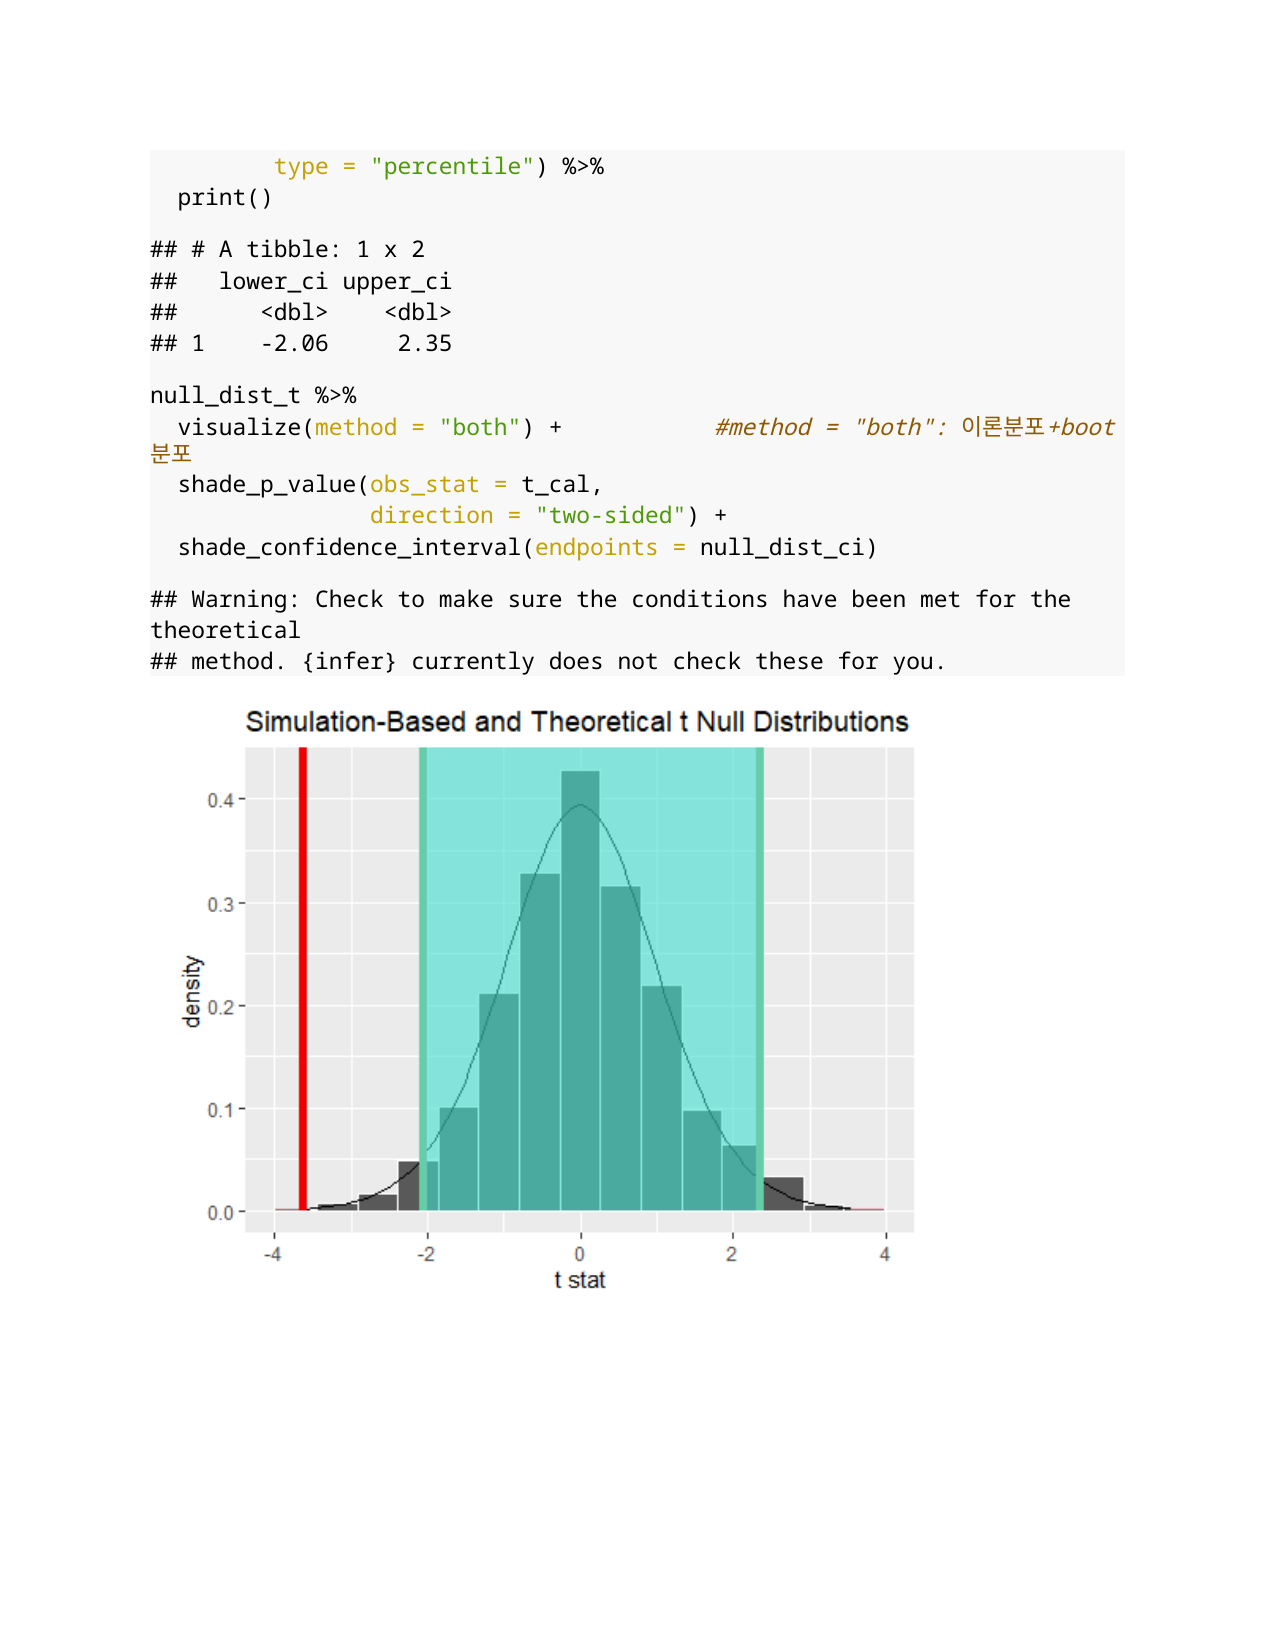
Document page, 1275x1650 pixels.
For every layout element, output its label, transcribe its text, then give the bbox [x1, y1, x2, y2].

text null_dist_t %>% visualize(method = "both") + #method = "both": 이론분포+boot분포 shade_p_value(obs_stat = t_cal, direction = "two-sided") + shade_confidence_interval(endpoints = null_dist_ci) [192, 379, 1125, 562]
picture [168, 697, 927, 1304]
text ## Warning: Check to make sure the conditions have been met for the theoretical ## method. {infer} currently does not check these for you. [150, 583, 1125, 676]
text ## # A tibble: 1 x 2 ## lower_ci upper_ci ## <dbl> <dbl> ## 1 -2.06 2.35 [150, 233, 1125, 358]
text null_dist_ci <- null_dist_t %>% get_ci(level = 0.95, type = "percentile") %>% print() [274, 150, 1125, 212]
